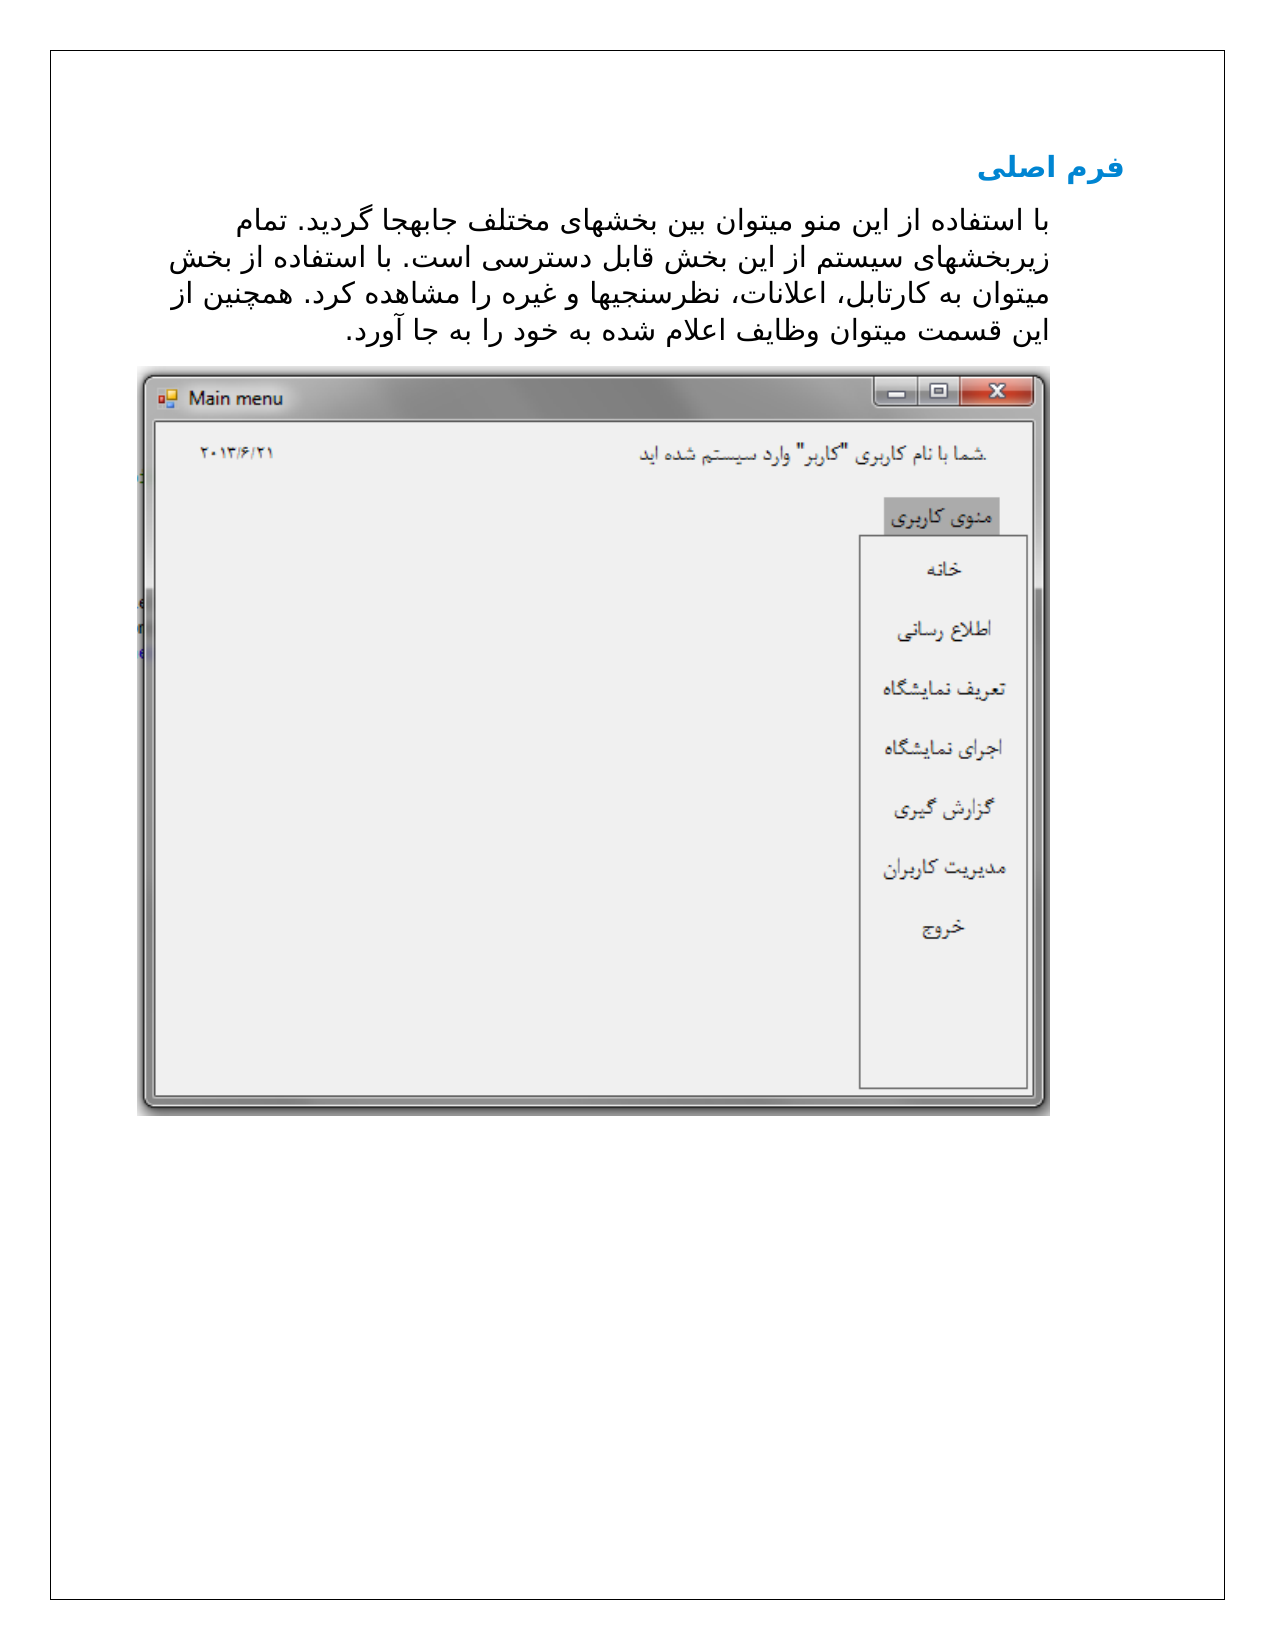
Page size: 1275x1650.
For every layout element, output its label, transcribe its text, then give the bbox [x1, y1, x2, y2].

picture [137, 366, 1050, 1116]
subtitle فرم اصلی [150, 150, 1125, 184]
text با استفاده از این منو میتوان بین بخشهای مختلف جابهجا گردید. تمام زیربخشهای سیستم از این بخش قابل دسترسی است. با استفاده از بخش میتوان به کارتابل، اعلانات، نظرسنجیها و غیره را مشاهده کرد. همچنین از این قسمت میتوان وظایف اعلام شده به خود را به جا آورد. [150, 203, 1050, 347]
